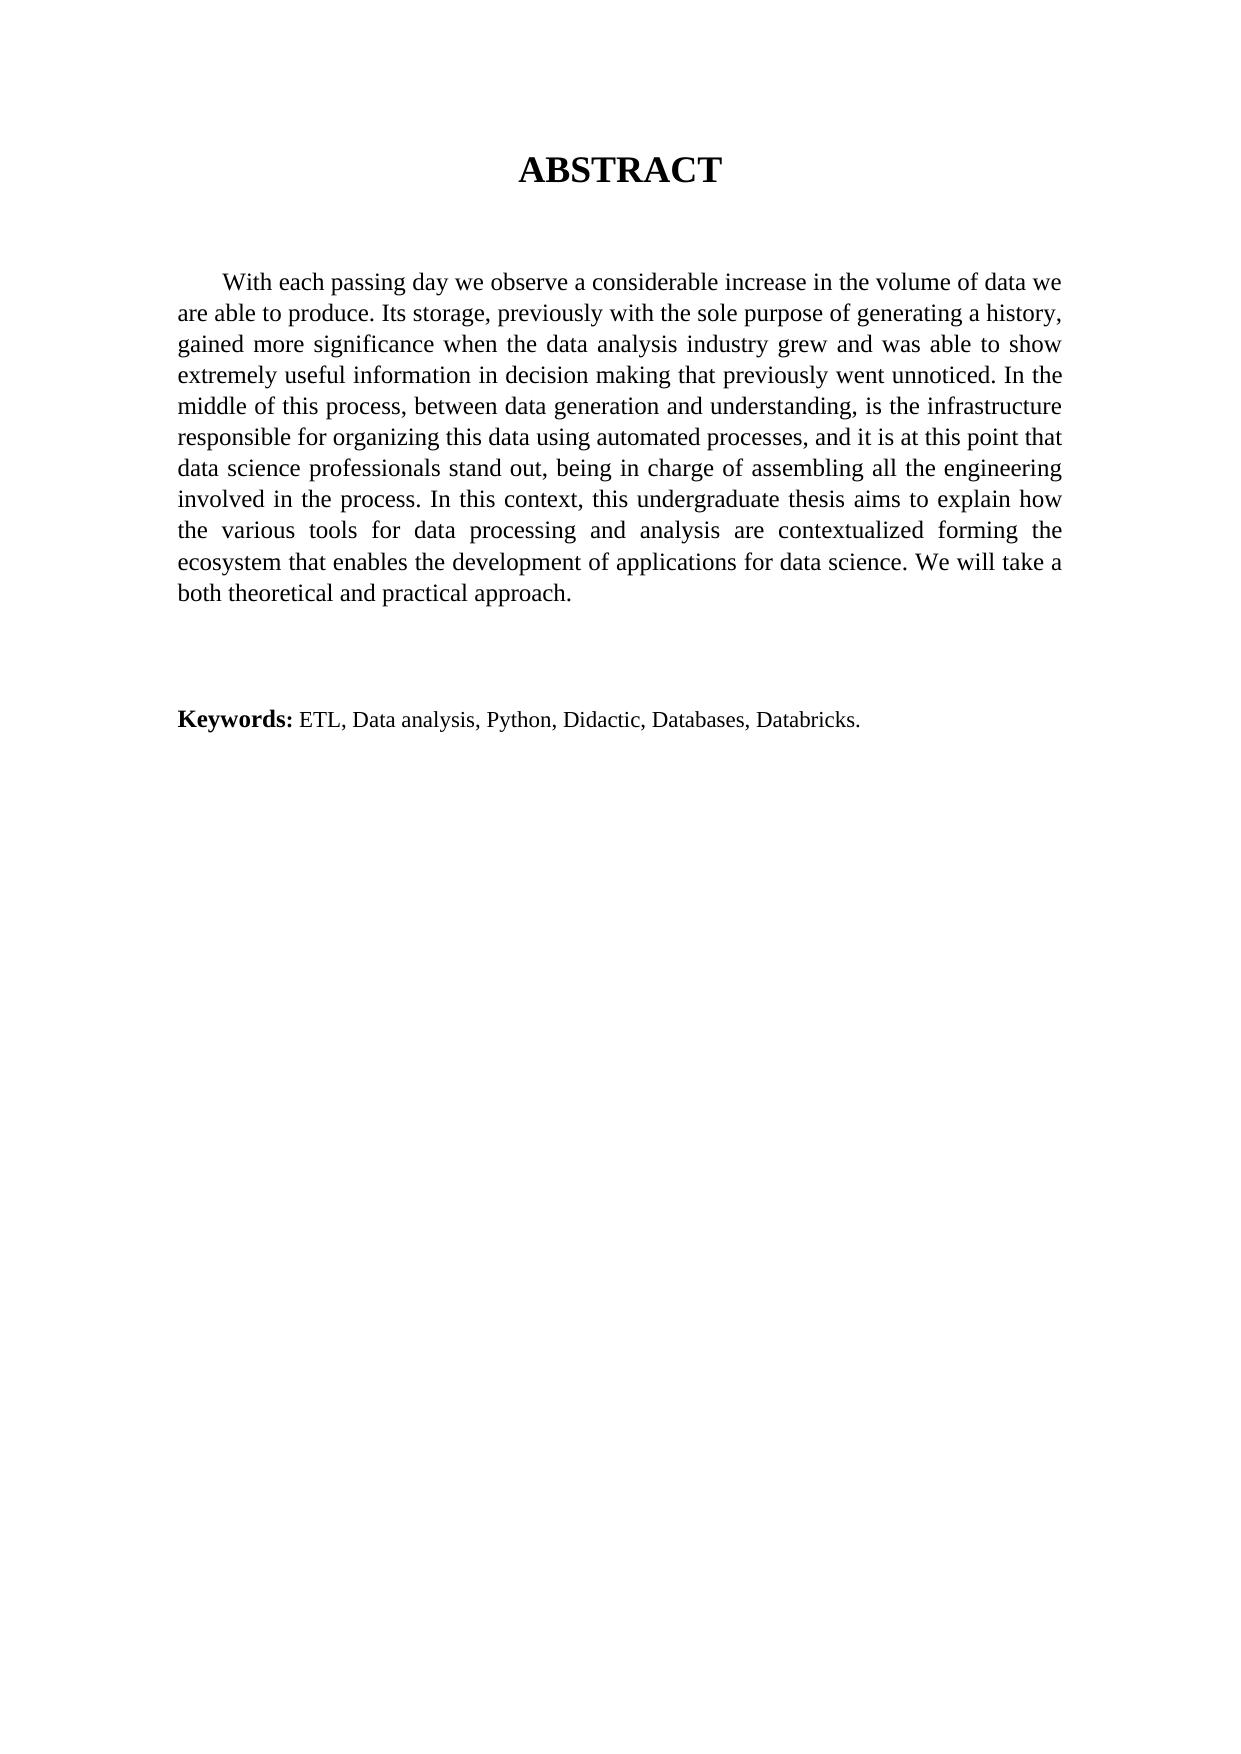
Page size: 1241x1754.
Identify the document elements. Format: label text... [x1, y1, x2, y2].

text ABSTRACT [177, 148, 1063, 191]
text Keywords: ETL, Data analysis, Python, Didactic, Databases, Databricks. [177, 704, 1063, 733]
text With each passing day we observe a considerable increase in the volume of data we are able to produce. Its storage, previously with the sole purpose of generating a history, gained more significance when the data analysis industry grew and was able to show extremely useful information in decision making that previously went unnoticed. In the middle of this process, between data generation and understanding, is the infrastructure responsible for organizing this data using automated processes, and it is at this point that data science professionals stand out, being in charge of assembling all the engineering involved in the process. In this context, this undergraduate thesis aims to explain how the various tools for data processing and analysis are contextualized forming the ecosystem that enables the development of applications for data science. We will take a both theoretical and practical approach. [177, 239, 1063, 606]
